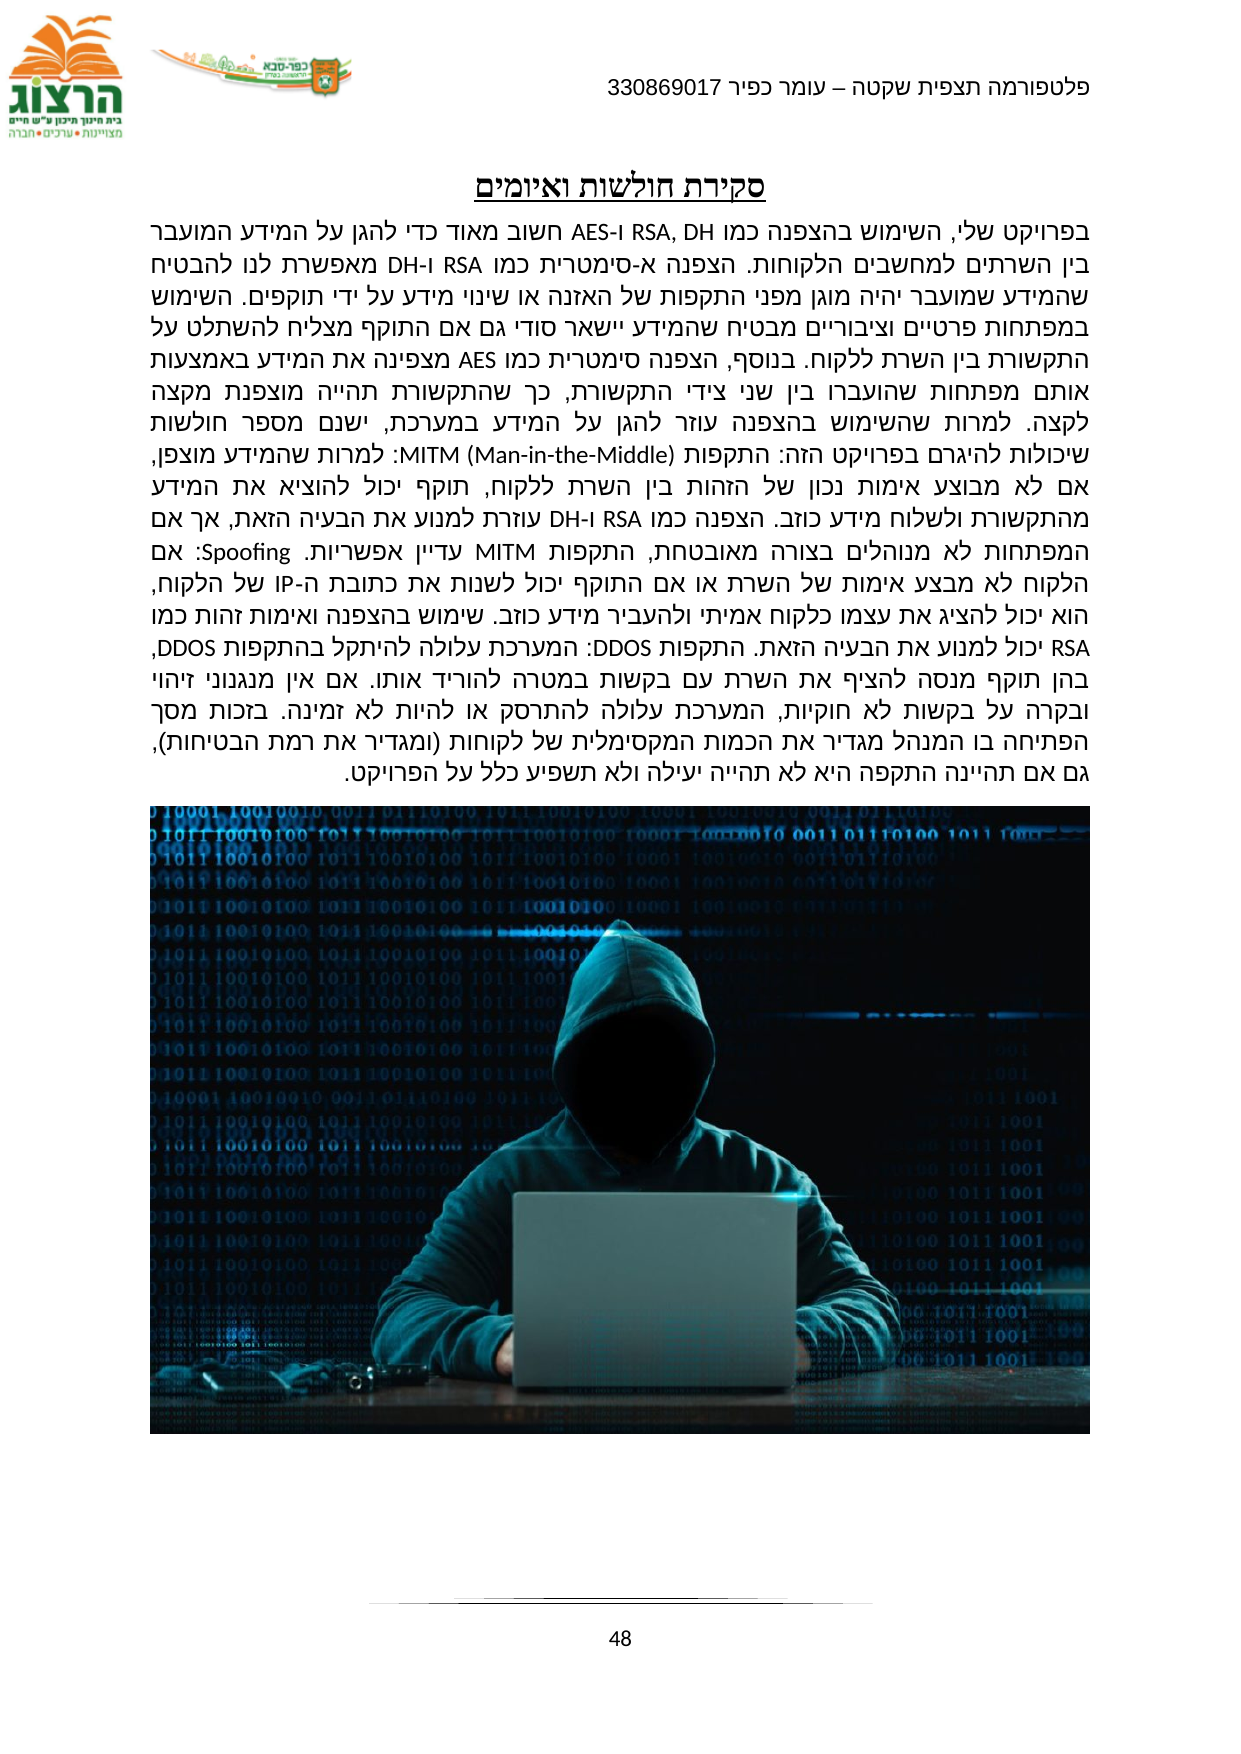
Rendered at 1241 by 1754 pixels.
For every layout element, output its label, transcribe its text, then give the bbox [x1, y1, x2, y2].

picture [0, 0, 352, 148]
text בפרויקט שלי, השימוש בהצפנה כמו RSA, DH ו-AES חשוב מאוד כדי להגן על המידע המועבר בין השרתים למחשבים הלקוחות. הצפנה א-סימטרית כמו RSA ו-DH מאפשרת לנו להבטיח שהמידע שמועבר יהיה מוגן מפני התקפות של האזנה או שינוי מידע על ידי תוקפים. השימוש במפתחות פרטיים וציבוריים מבטיח שהמידע יישאר סודי גם אם התוקף מצליח להשתלט על התקשורת בין השרת ללקוח. בנוסף, הצפנה סימטרית כמו AES מצפינה את המידע באמצעות אותם מפתחות שהועברו בין שני צידי התקשורת, כך שהתקשורת תהייה מוצפנת מקצה לקצה. למרות שהשימוש בהצפנה עוזר להגן על המידע במערכת, ישנם מספר חולשות שיכולות להיגרם בפרויקט הזה: התקפות MITM (Man-in-the-Middle): למרות שהמידע מוצפן, אם לא מבוצע אימות נכון של הזהות בין השרת ללקוח, תוקף יכול להוציא את המידע מהתקשורת ולשלוח מידע כוזב. הצפנה כמו RSA ו-DH עוזרת למנוע את הבעיה הזאת, אך אם המפתחות לא מנוהלים בצורה מאובטחת, התקפות MITM עדיין אפשריות. Spoofing: אם הלקוח לא מבצע אימות של השרת או אם התוקף יכול לשנות את כתובת ה-IP של הלקוח, הוא יכול להציג את עצמו כלקוח אמיתי ולהעביר מידע כוזב. שימוש בהצפנה ואימות זהות כמו RSA יכול למנוע את הבעיה הזאת. התקפות DDOS: המערכת עלולה להיתקל בהתקפות DDOS, בהן תוקף מנסה להציף את השרת עם בקשות במטרה להוריד אותו. אם אין מנגנוני זיהוי ובקרה על בקשות לא חוקיות, המערכת עלולה להתרסק או להיות לא זמינה. בזכות מסך הפתיחה בו המנהל מגדיר את הכמות המקסימלית של לקוחות (ומגדיר את רמת הבטיחות), גם אם תהיינה התקפה היא לא תהייה יעילה ולא תשפיע כלל על הפרויקט. [150, 216, 1090, 787]
picture [150, 806, 1090, 1434]
subtitle סקירת חולשות ואיומים [150, 167, 1090, 205]
